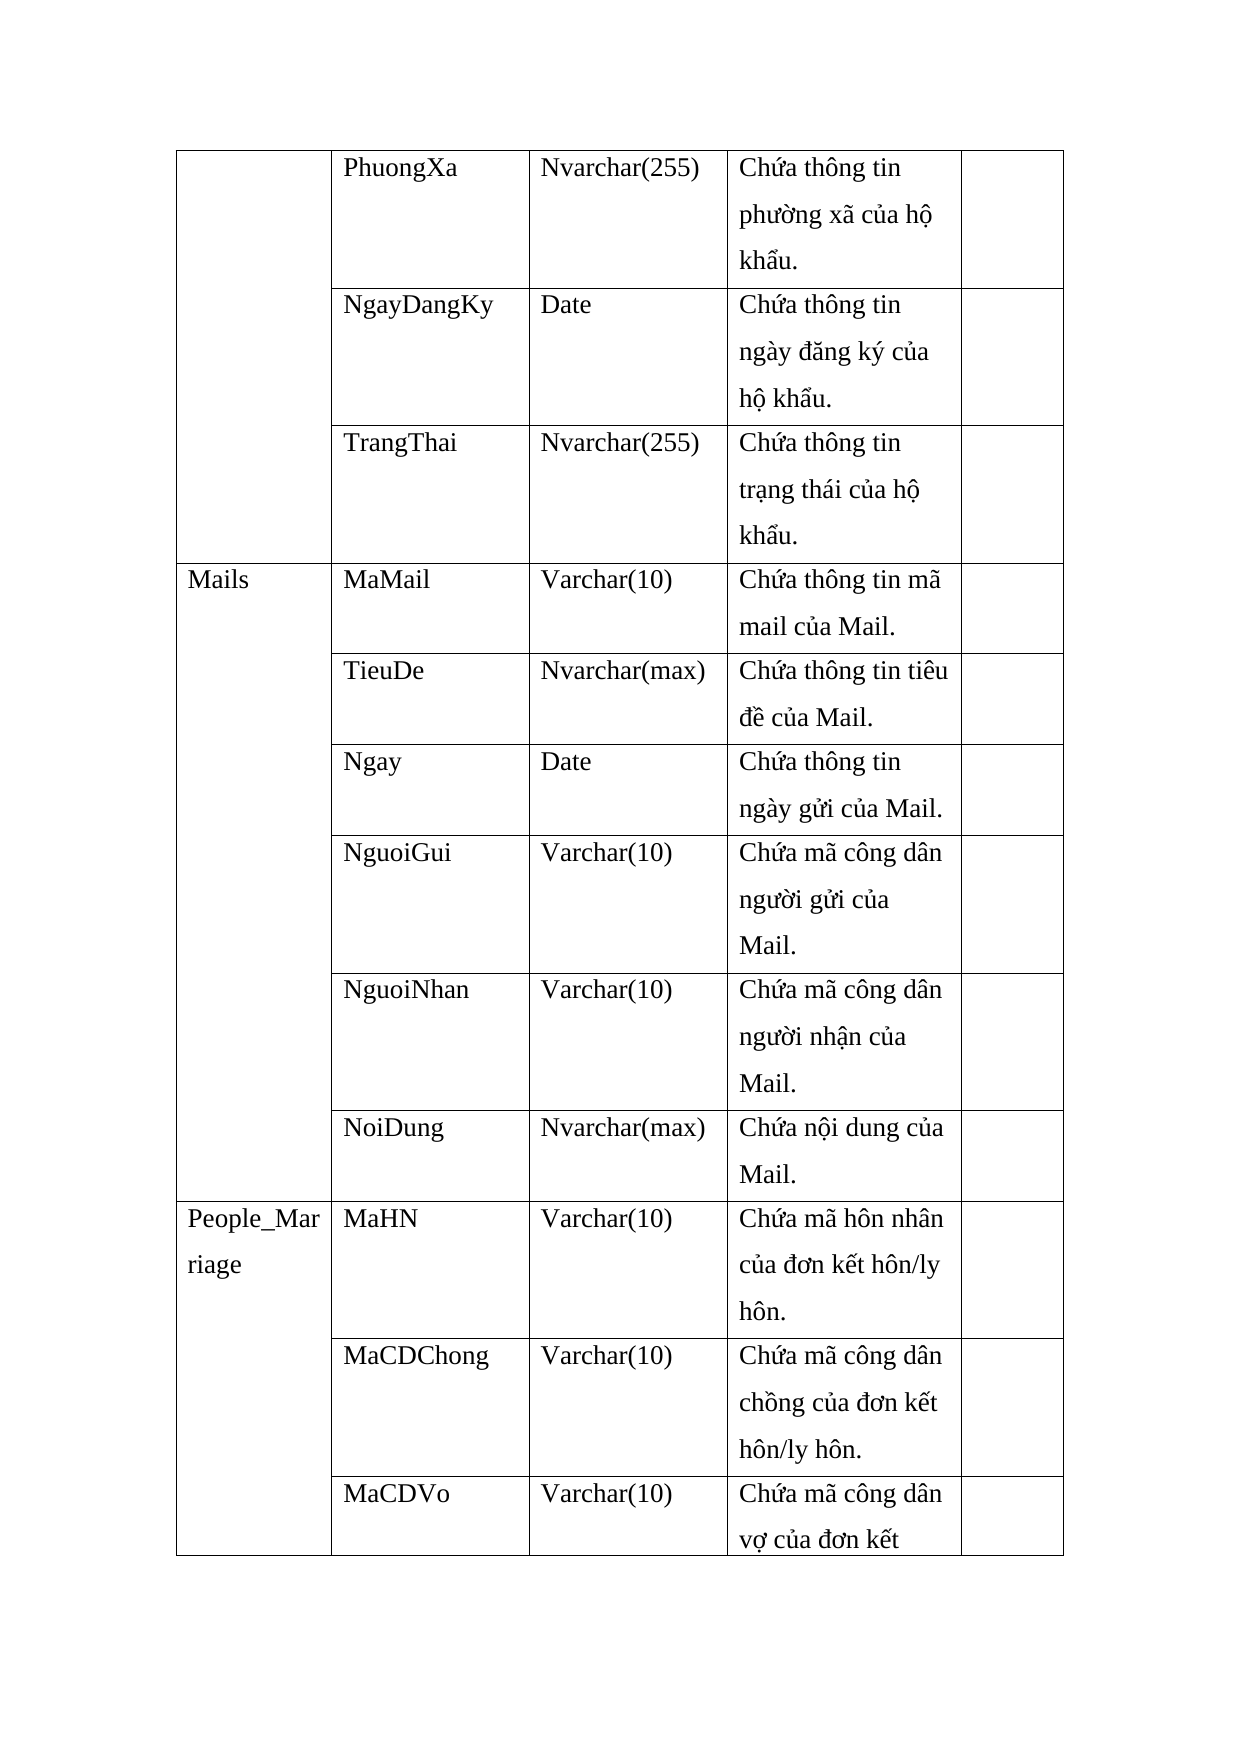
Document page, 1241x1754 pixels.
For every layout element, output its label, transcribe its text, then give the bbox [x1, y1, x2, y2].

table_cell Varchar(10) [530, 1477, 727, 1555]
table_cell Nvarchar(max) [530, 654, 727, 744]
table_cell NguoiGui [332, 836, 529, 972]
table_cell MaCDVo [332, 1477, 529, 1555]
table_cell Chứa thông tin tiêu đề của Mail. [728, 654, 961, 744]
table_cell MaHN [332, 1202, 529, 1338]
table_cell [962, 1111, 1063, 1201]
table_cell Chứa mã công dân người nhận của Mail. [728, 974, 961, 1110]
table_cell [962, 151, 1063, 287]
table_cell Mails [177, 564, 331, 1201]
table_cell Chứa thông tin ngày gửi của Mail. [728, 745, 961, 835]
table_cell Nvarchar(255) [530, 151, 727, 287]
table_cell Varchar(10) [530, 564, 727, 653]
table_cell PhuongXa [332, 151, 529, 287]
table_cell Date [530, 289, 727, 425]
table_cell Nvarchar(max) [530, 1111, 727, 1201]
table_cell [962, 564, 1063, 653]
table_cell Chứa thông tin mã mail của Mail. [728, 564, 961, 653]
table_cell NgayDangKy [332, 289, 529, 425]
table_cell Varchar(10) [530, 1202, 727, 1338]
table_cell Chứa mã hôn nhân của đơn kết hôn/ly hôn. [728, 1202, 961, 1338]
table_cell Chứa nội dung của Mail. [728, 1111, 961, 1201]
table_cell Chứa thông tin ngày đăng ký của hộ khẩu. [728, 289, 961, 425]
table_cell Chứa mã công dân chồng của đơn kết hôn/ly hôn. [728, 1339, 961, 1476]
table_cell MaCDChong [332, 1339, 529, 1476]
table_cell Chứa thông tin phường xã của hộ khẩu. [728, 151, 961, 287]
table_cell [962, 289, 1063, 425]
table_cell [962, 1202, 1063, 1338]
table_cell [728, 1477, 961, 1555]
table_cell Date [530, 745, 727, 835]
table_cell MaMail [332, 564, 529, 653]
table_cell TrangThai [332, 426, 529, 562]
table_cell [962, 745, 1063, 835]
table_cell TieuDe [332, 654, 529, 744]
table_cell People_Marriage [177, 1202, 331, 1555]
table_cell Nvarchar(255) [530, 426, 727, 562]
table_cell [962, 1477, 1063, 1555]
table_cell Ngay [332, 745, 529, 835]
table_cell [962, 426, 1063, 562]
table_cell Chứa mã công dân người gửi của Mail. [728, 836, 961, 972]
table_cell NguoiNhan [332, 974, 529, 1110]
table_cell Chứa thông tin trạng thái của hộ khẩu. [728, 426, 961, 562]
table_cell NoiDung [332, 1111, 529, 1201]
table_cell Varchar(10) [530, 1339, 727, 1476]
table_cell [962, 1339, 1063, 1476]
table_cell Varchar(10) [530, 836, 727, 972]
table_cell Varchar(10) [530, 974, 727, 1110]
table_cell [962, 654, 1063, 744]
table_cell [962, 974, 1063, 1110]
table_cell [962, 836, 1063, 972]
